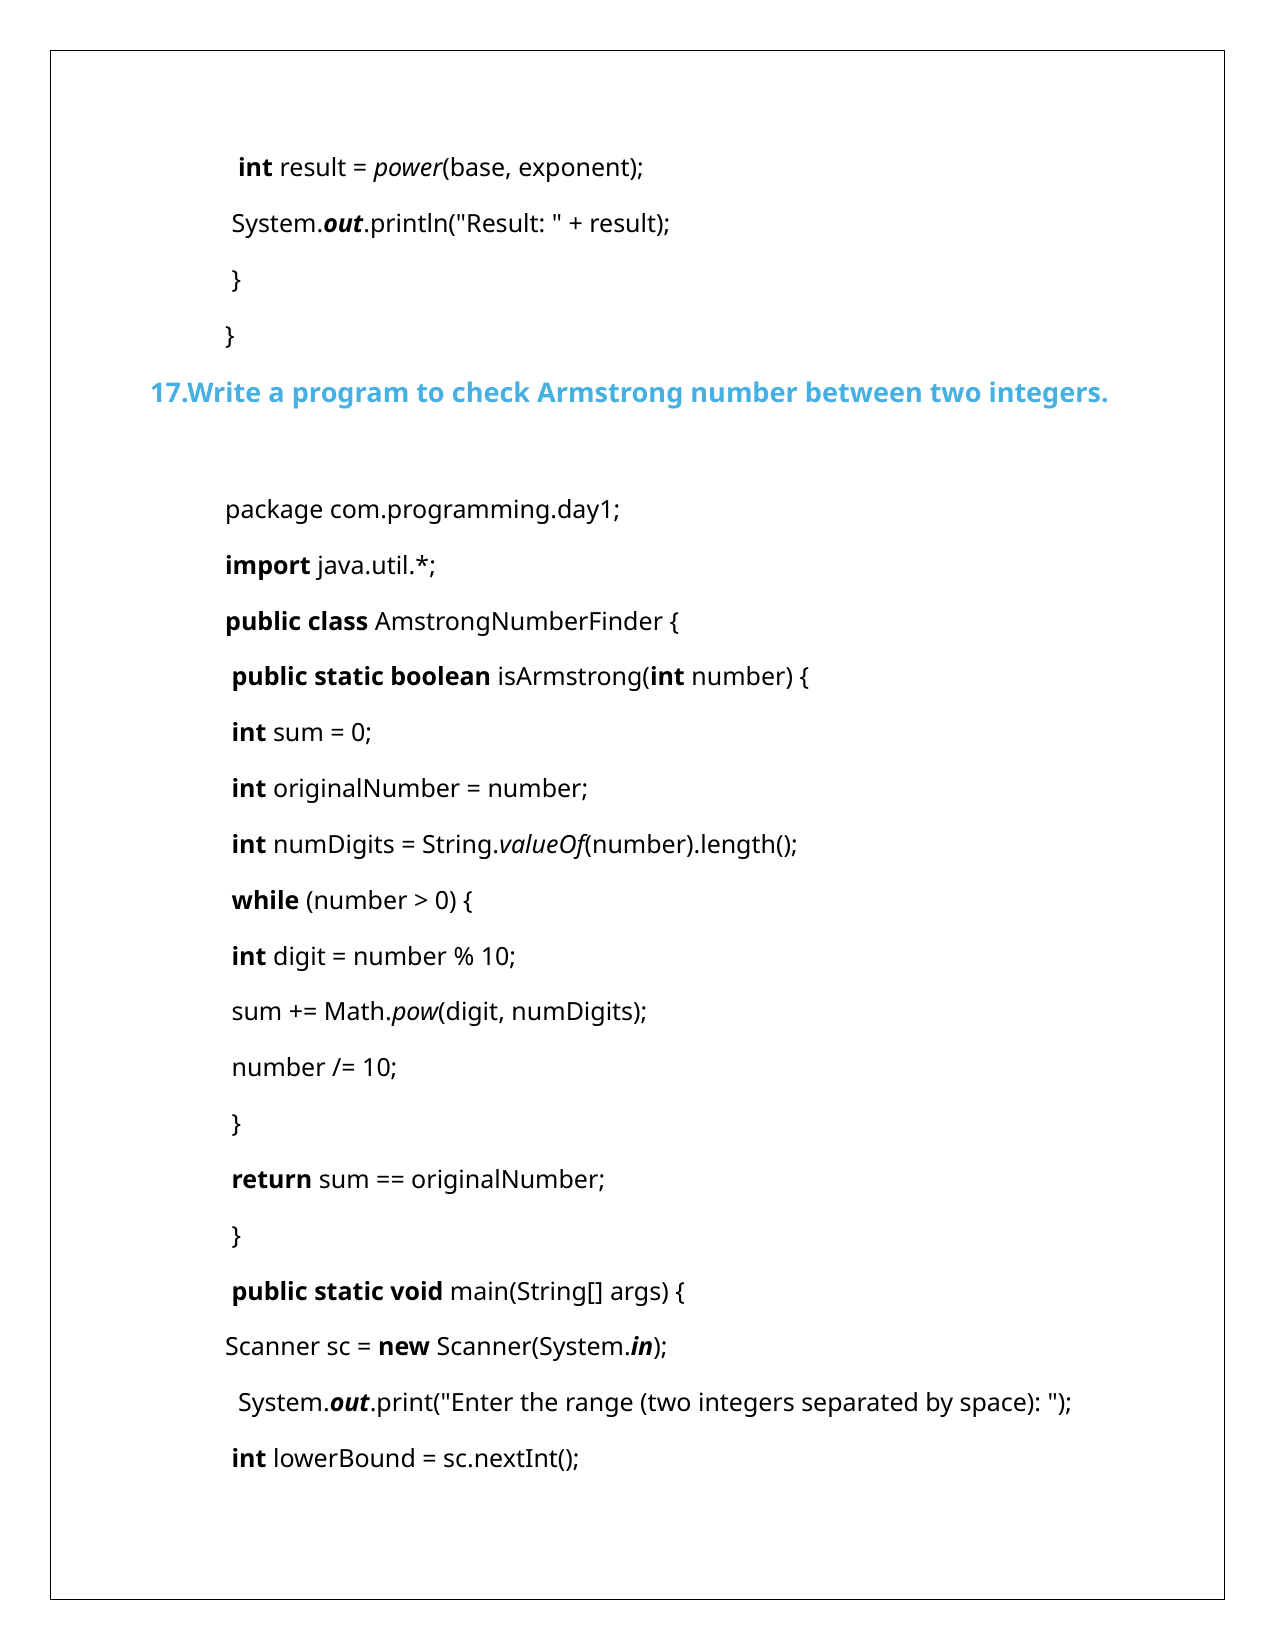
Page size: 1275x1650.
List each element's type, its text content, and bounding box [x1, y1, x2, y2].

text Scanner sc = new Scanner(System.in); [225, 1329, 1125, 1363]
text } [225, 317, 1125, 352]
text int result = power(base, exponent); [225, 150, 1125, 184]
text int lowerBound = sc.nextInt(); [225, 1441, 1125, 1475]
text 17.Write a program to check Armstrong number between two integers. [150, 373, 1125, 410]
text public static void main(String[] args) { [225, 1273, 1125, 1307]
text System.out.print("Enter the range (two integers separated by space): "); [225, 1385, 1125, 1419]
text public static boolean isArmstrong(int number) { [225, 659, 1125, 693]
text sum += Math.pow(digit, numDigits); [225, 994, 1125, 1028]
text public class AmstrongNumberFinder { [225, 603, 1125, 637]
text import java.util.*; [225, 547, 1125, 581]
text } [225, 1106, 1125, 1140]
text System.out.println("Result: " + result); [225, 206, 1125, 240]
text int digit = number % 10; [225, 938, 1125, 972]
text int sum = 0; [225, 715, 1125, 749]
text while (number > 0) { [225, 882, 1125, 916]
text } [225, 262, 1125, 296]
text int numDigits = String.valueOf(number).length(); [225, 826, 1125, 861]
text package com.programming.day1; [225, 491, 1125, 526]
text int originalNumber = number; [225, 771, 1125, 805]
text } [225, 1217, 1125, 1251]
text return sum == originalNumber; [225, 1161, 1125, 1196]
text number /= 10; [225, 1050, 1125, 1084]
